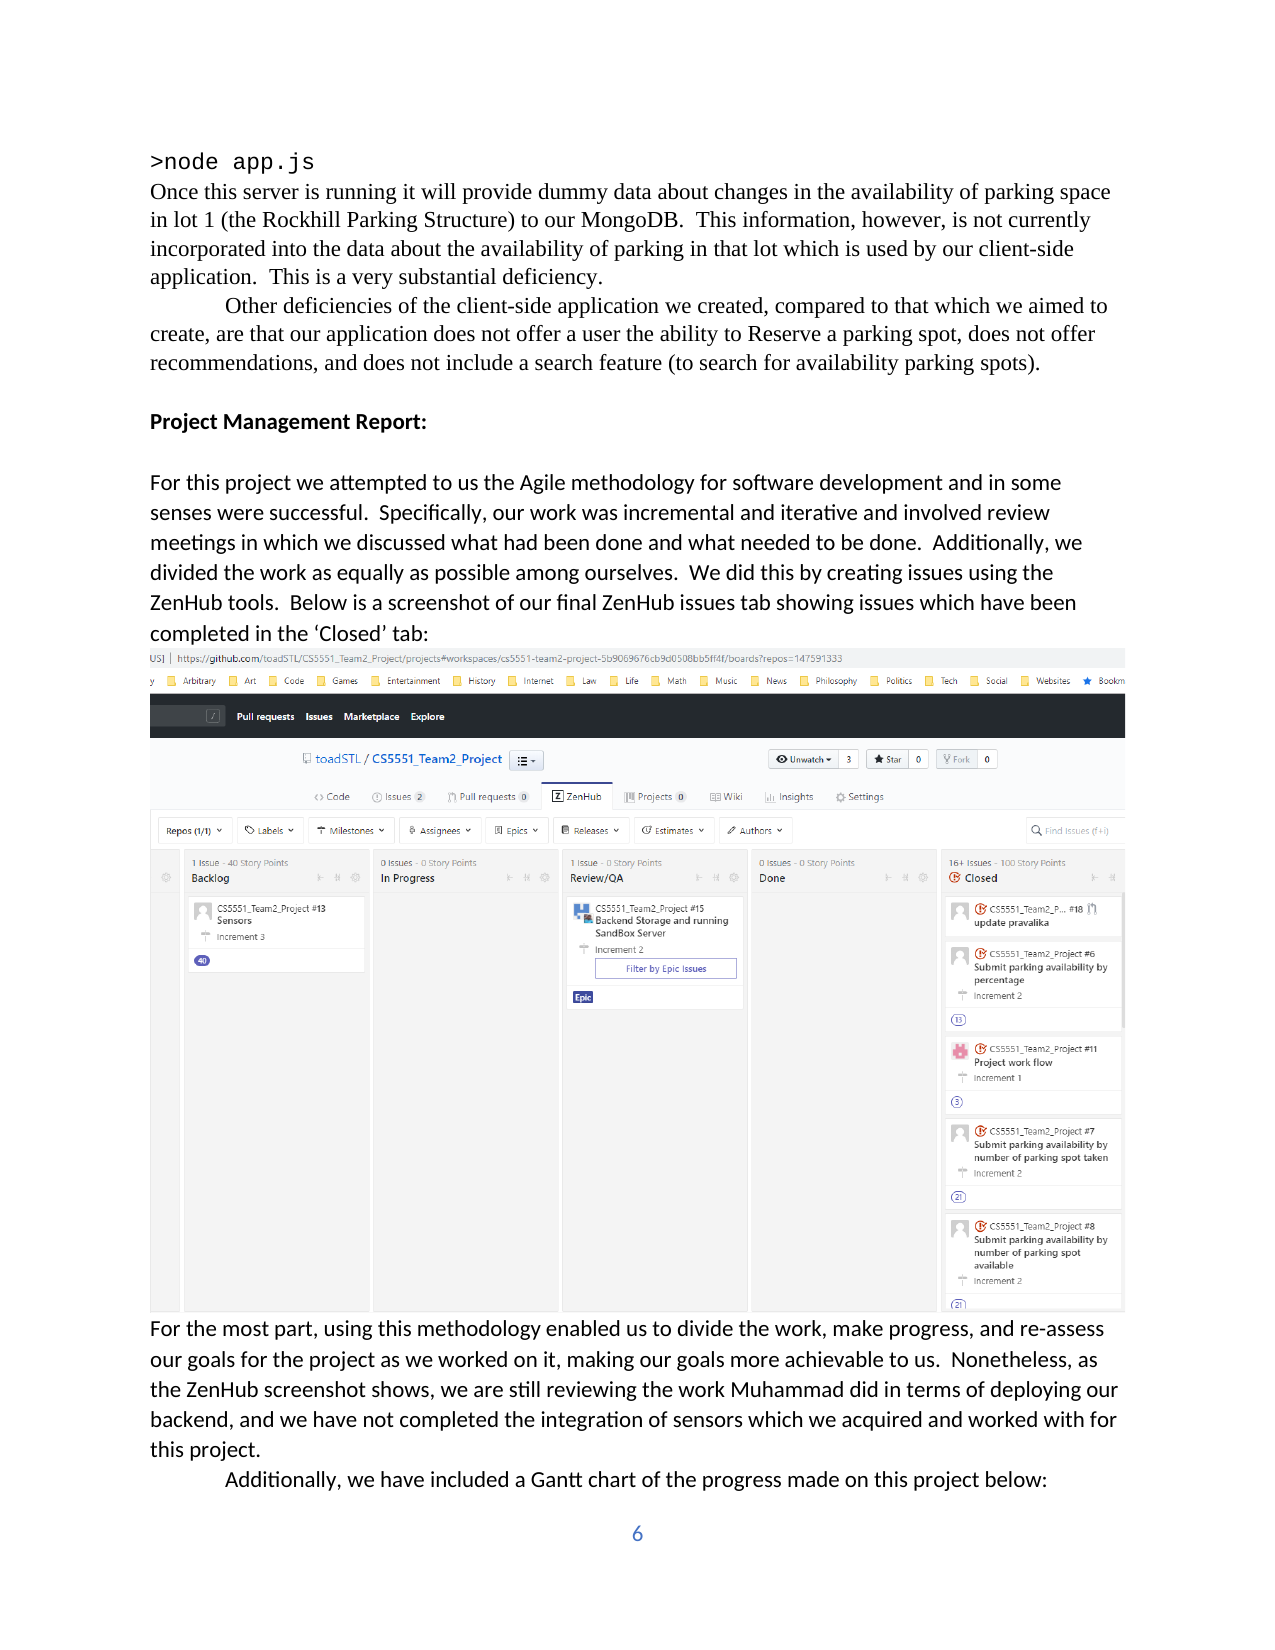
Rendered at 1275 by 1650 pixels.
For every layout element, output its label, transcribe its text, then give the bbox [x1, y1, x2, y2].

text For the most part, using this methodology enabled us to divide the work, make progress, and re-assess our goals for the project as we worked on it, making our goals more achievable to us. Nonetheless, as the ZenHub screenshot shows, we are still reviewing the work Muhammad did in terms of deploying our backend, and we have not completed the integration of sensors which we acquired and worked with for this project. [150, 1314, 1125, 1463]
text For this project we attempted to us the Agile methodology for software development and in some senses were successful. Specifically, our work was incremental and iterative and involved review meetings in which we discussed what had been done and what needed to be done. Additionally, we divided the work as equally as possible among ourselves. We did this by creating issues using the ZenHub tools. Below is a screenshot of our final ZenHub issues tab showing issues which have been completed in the ‘Closed’ tab: [150, 468, 1125, 648]
text >node app.js [150, 150, 1125, 176]
text Project Management Report: [150, 407, 1125, 435]
text Other deficiencies of the client-side application we created, compared to that which we aimed to create, are that our application does not offer a user the ability to Reserve a parking spot, does not offer recommendations, and does not include a search feature (to search for availability parking spots). [150, 292, 1125, 375]
picture [150, 648, 1125, 1313]
text Once this server is running it will provide dummy data about changes in the availability of parking space in lot 1 (the Rockhill Parking Structure) to our MongoDB. This information, however, is not currently incorporated into the data about the availability of parking in that lot which is used by our client-side application. This is a very substantial deficiency. [150, 178, 1125, 289]
text Additionally, we have included a Gantt chart of the progress made on this project below: [150, 1466, 1125, 1493]
